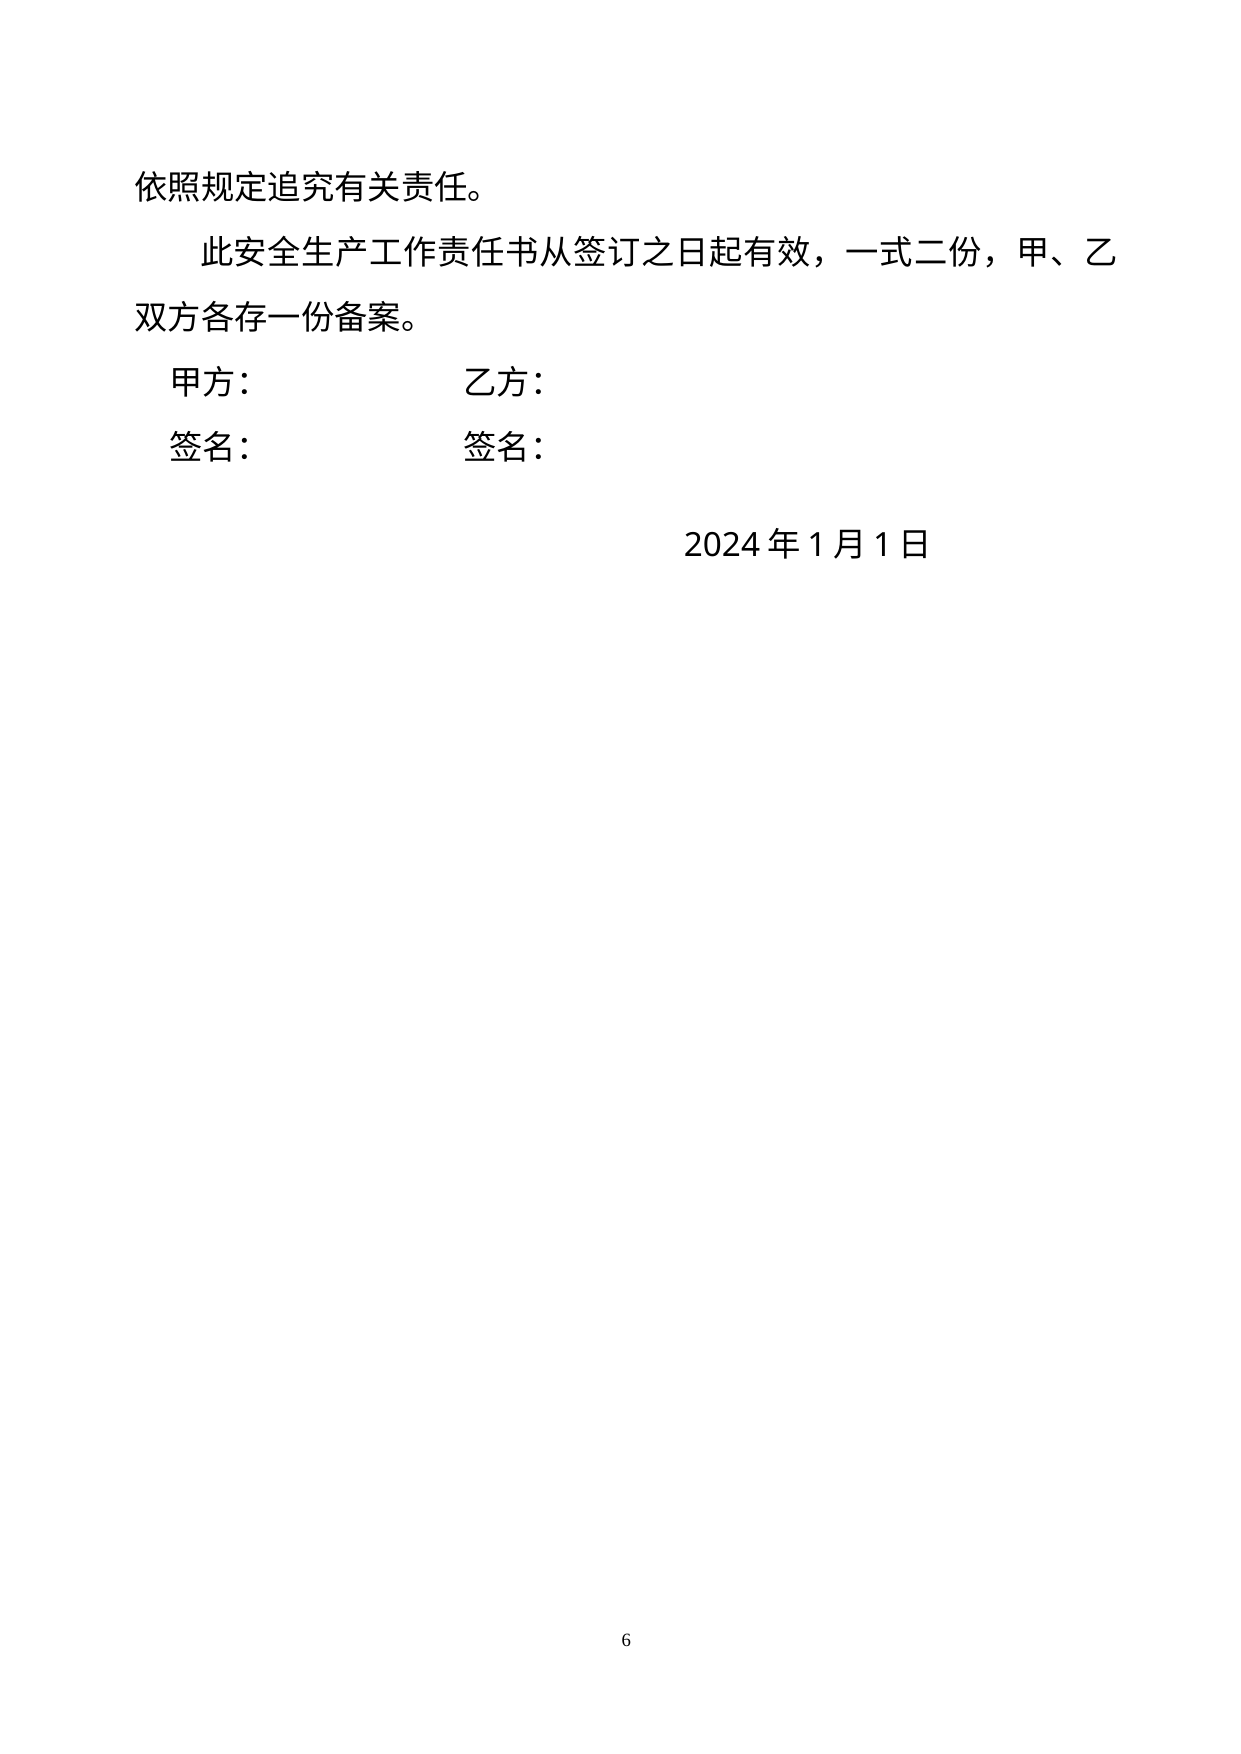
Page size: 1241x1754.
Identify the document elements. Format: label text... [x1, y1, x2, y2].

text 此安全生产工作责任书从签订之日起有效，一式二份，甲、乙双方各存一份备案。 [134, 217, 1118, 347]
text 2024年1月1日 [134, 509, 1118, 574]
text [134, 152, 1118, 217]
text 签名： 签名： [134, 412, 1118, 477]
text 甲方： 乙方： [134, 347, 1118, 412]
